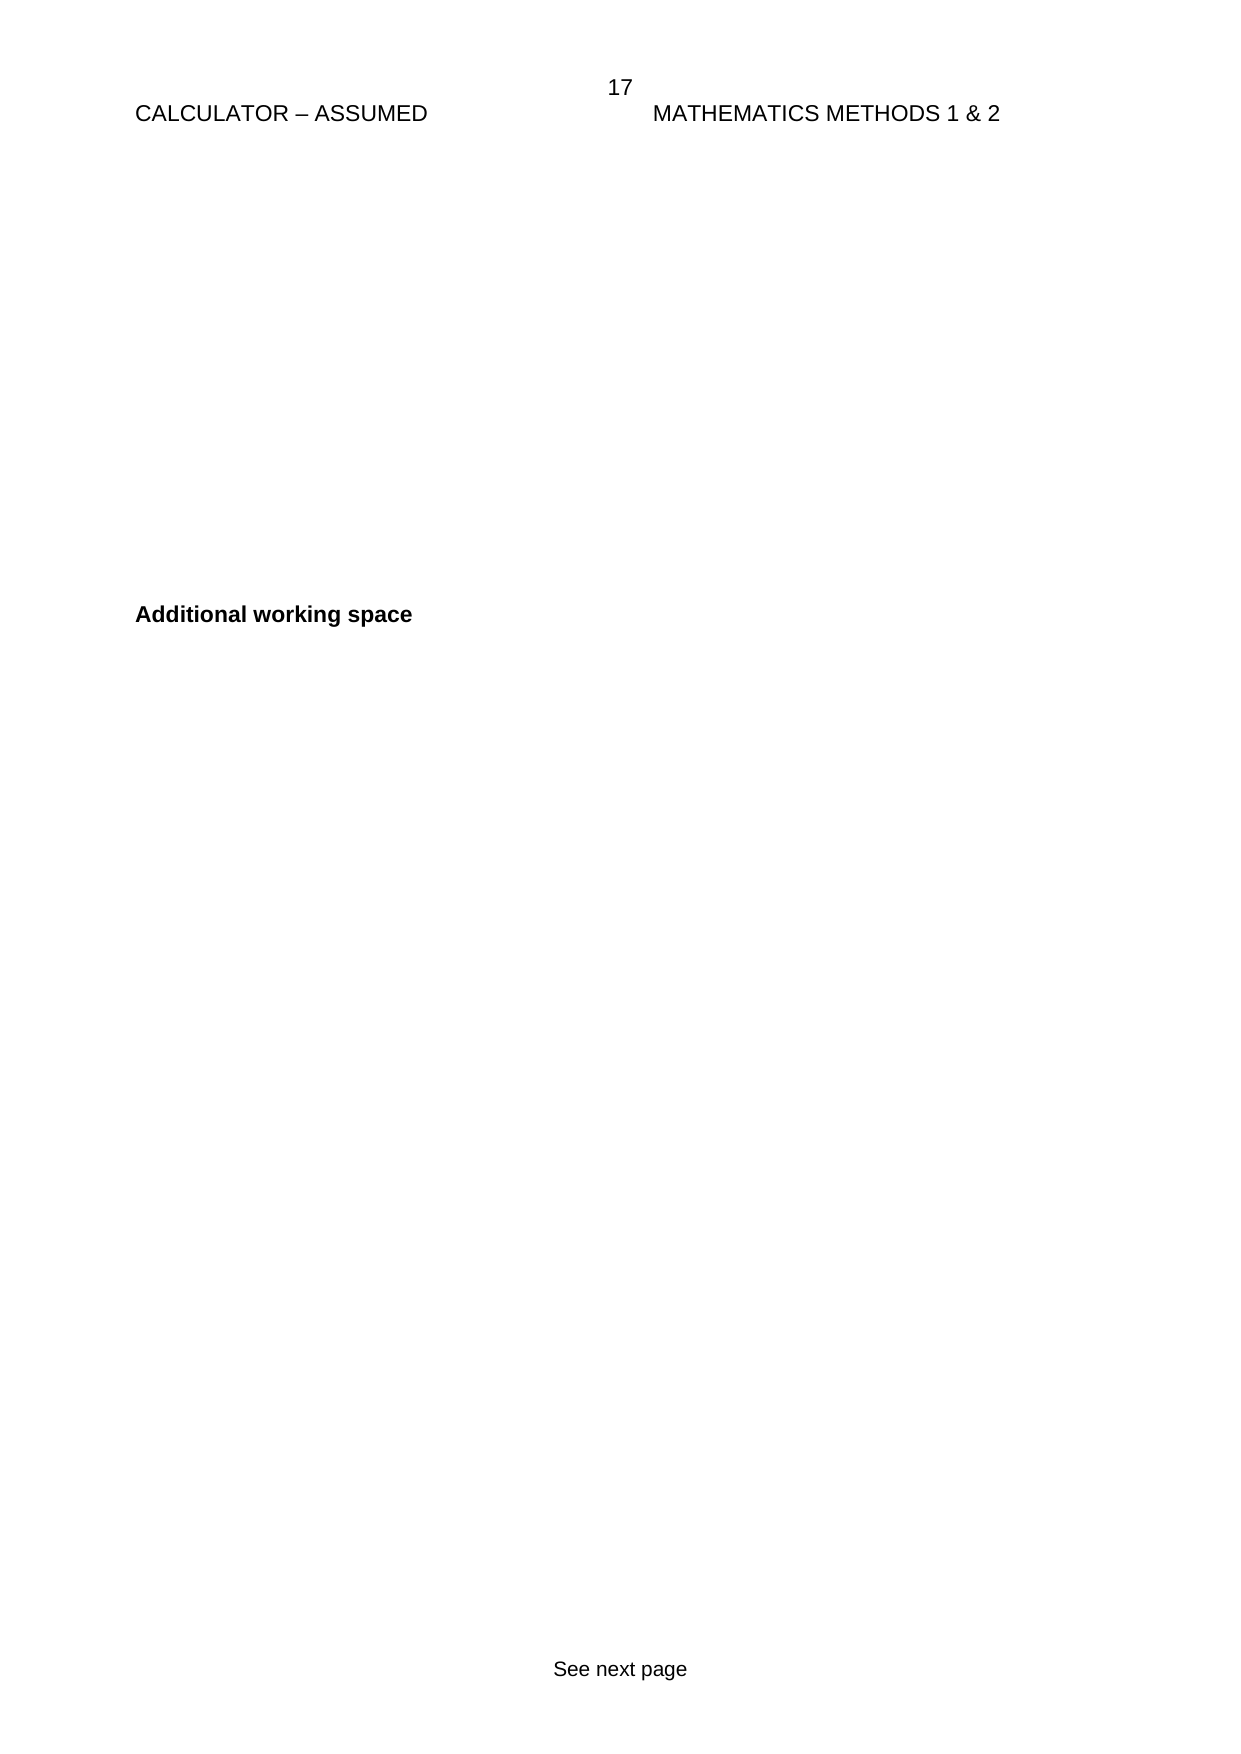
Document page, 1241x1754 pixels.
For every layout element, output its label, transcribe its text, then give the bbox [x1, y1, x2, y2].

text Additional working space [135, 601, 1105, 627]
